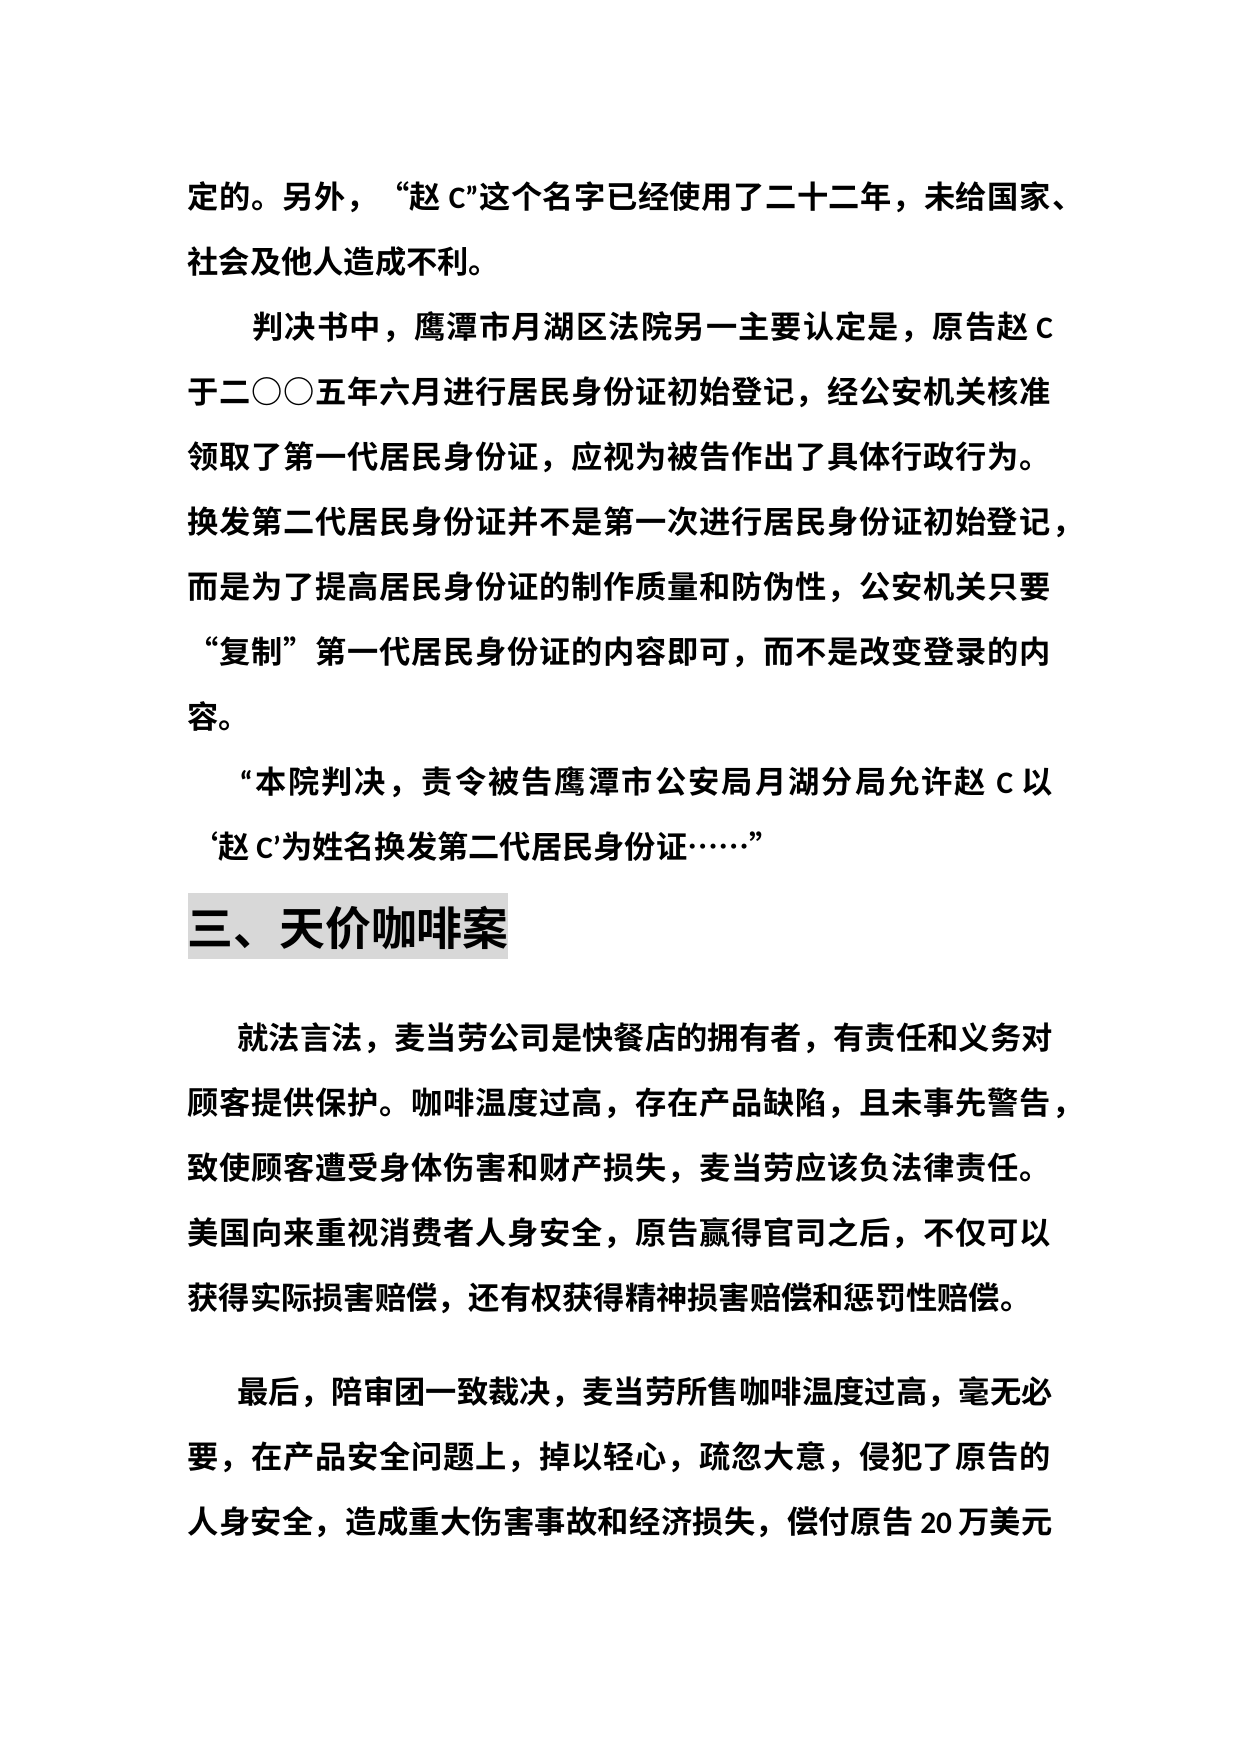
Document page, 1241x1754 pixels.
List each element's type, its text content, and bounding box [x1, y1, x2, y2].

text “本院判决，责令被告鹰潭市公安局月湖分局允许赵C以‘赵C’为姓名换发第二代居民身份证……” [187, 747, 1053, 877]
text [187, 162, 1053, 292]
text 就法言法，麦当劳公司是快餐店的拥有者，有责任和义务对顾客提供保护。咖啡温度过高，存在产品缺陷，且未事先警告，致使顾客遭受身体伤害和财产损失，麦当劳应该负法律责任。美国向来重视消费者人身安全，原告赢得官司之后，不仅可以获得实际损害赔偿，还有权获得精神损害赔偿和惩罚性赔偿。 [187, 1004, 1053, 1329]
text 判决书中，鹰潭市月湖区法院另一主要认定是，原告赵C于二○○五年六月进行居民身份证初始登记，经公安机关核准领取了第一代居民身份证，应视为被告作出了具体行政行为。换发第二代居民身份证并不是第一次进行居民身份证初始登记，而是为了提高居民身份证的制作质量和防伪性，公安机关只要“复制”第一代居民身份证的内容即可，而不是改变登录的内容。 [187, 292, 1053, 747]
text 三、天价咖啡案 [187, 877, 1053, 974]
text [187, 1358, 1053, 1553]
